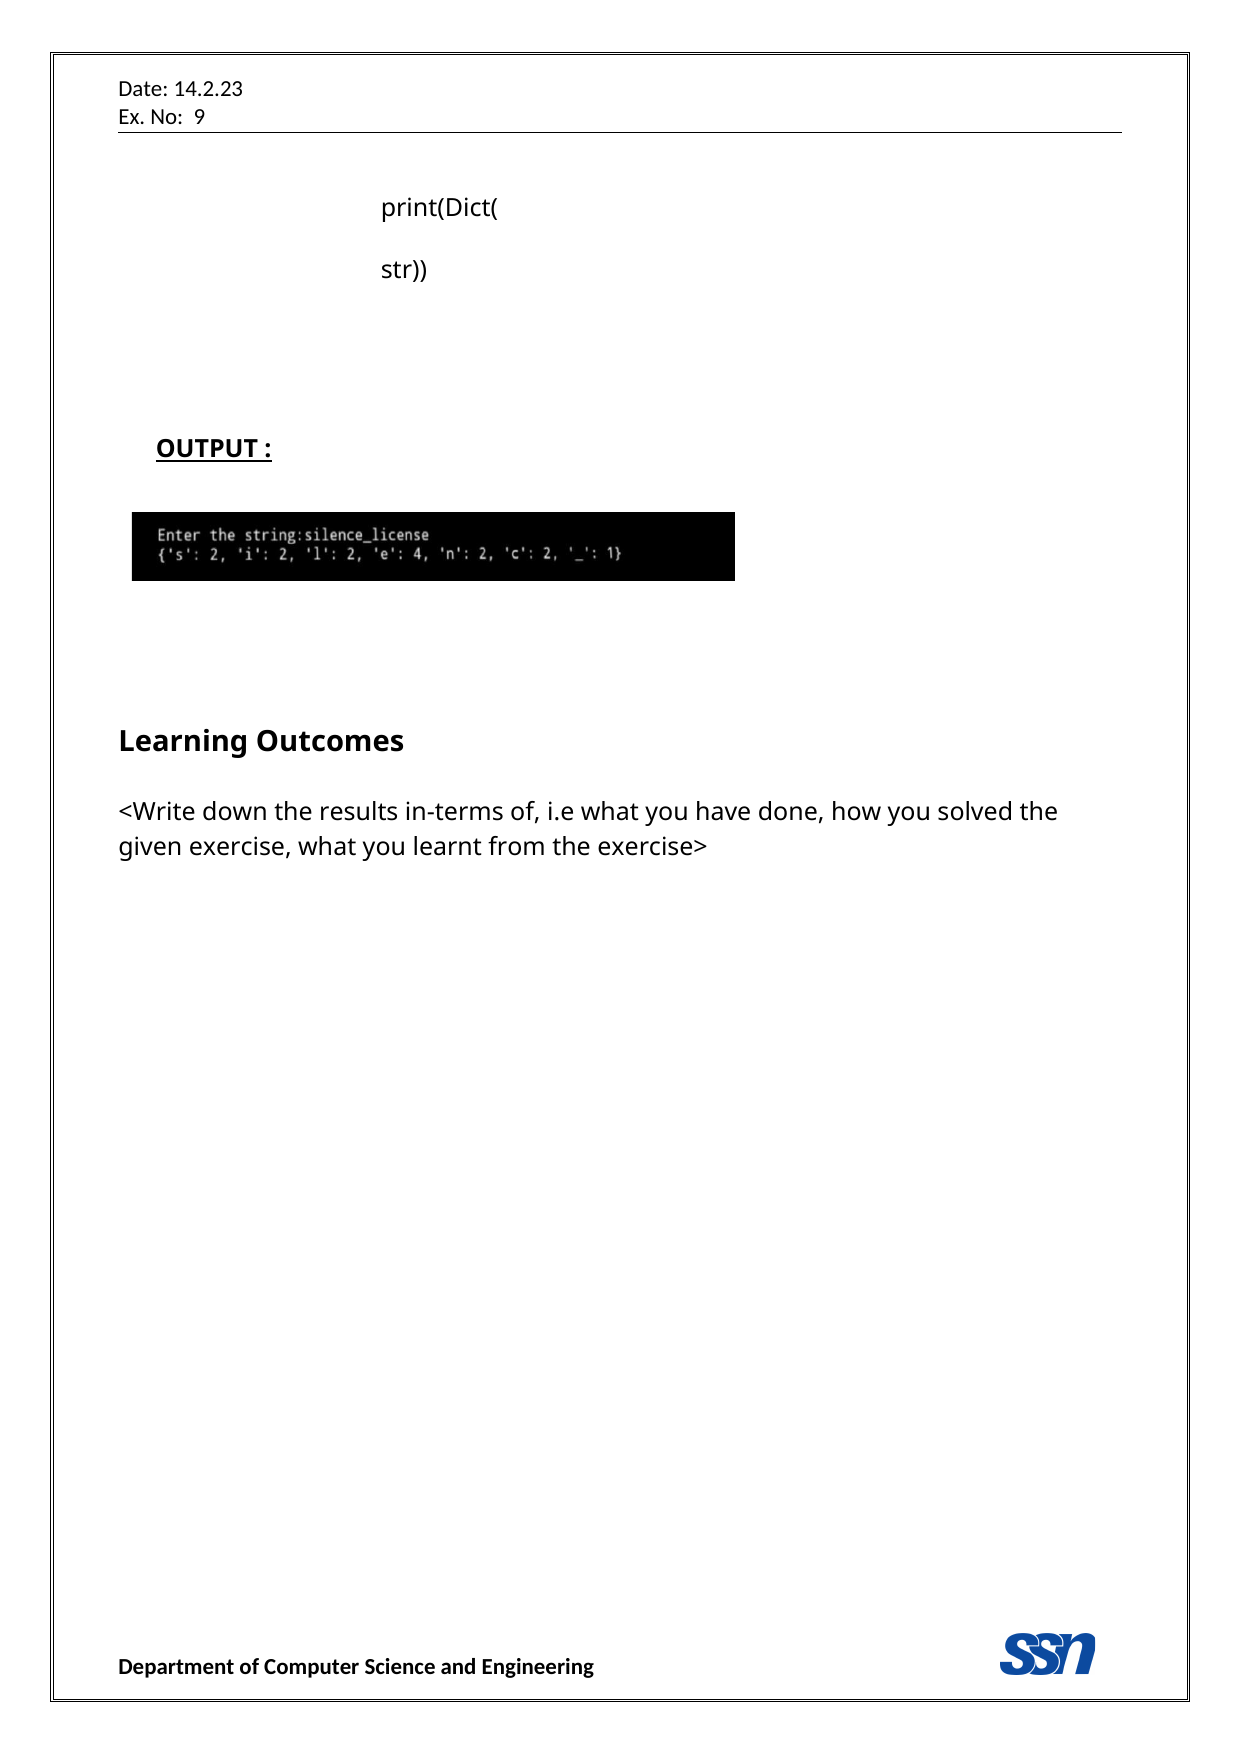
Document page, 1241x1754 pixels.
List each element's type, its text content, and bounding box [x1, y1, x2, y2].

text OUTPUT : [156, 431, 1122, 465]
text Learning Outcomes [118, 720, 1122, 760]
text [381, 189, 508, 286]
picture [1000, 1633, 1096, 1675]
text <Write down the results in-terms of, i.e what you have done, how you solved the given exercise, what you learnt from the exercise> [118, 794, 1122, 862]
picture [131, 512, 735, 581]
